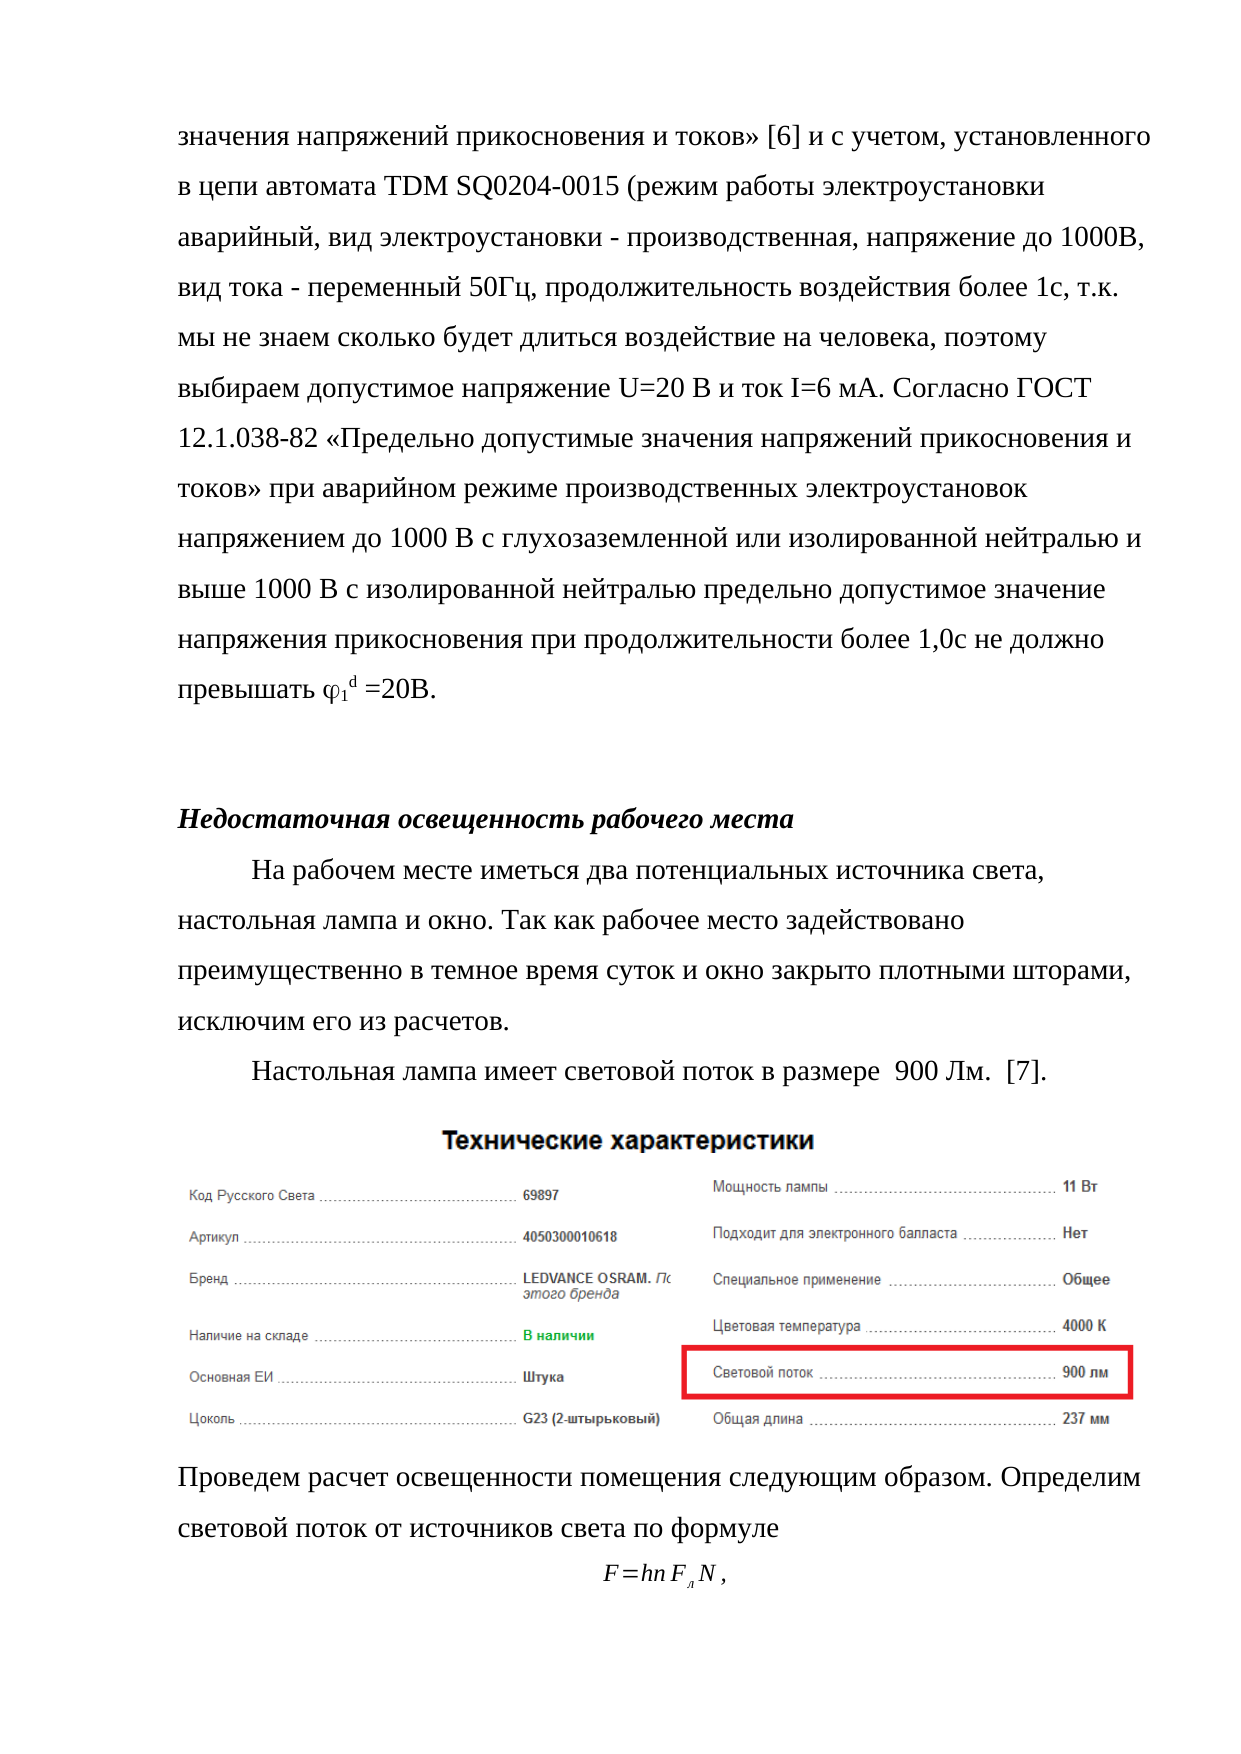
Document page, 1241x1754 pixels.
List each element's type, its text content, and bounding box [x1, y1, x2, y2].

picture [440, 1103, 889, 1153]
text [177, 118, 1152, 705]
picture [177, 1166, 1139, 1446]
text Недостаточная освещенность рабочего места [177, 801, 1152, 835]
text Проведем расчет освещенности помещения следующим образом. Определим световой поток от источников света по формуле [177, 1459, 1152, 1543]
list Настольная лампа имеет световой поток в размере 900 Лм. [7]. [177, 1053, 1152, 1087]
list На рабочем месте иметься два потенциальных источника света, настольная лампа и окно. Так как рабочее место задействовано преимущественно в темное время суток и окно закрыто плотными шторами, исключим его из расчетов. [177, 852, 1152, 1036]
